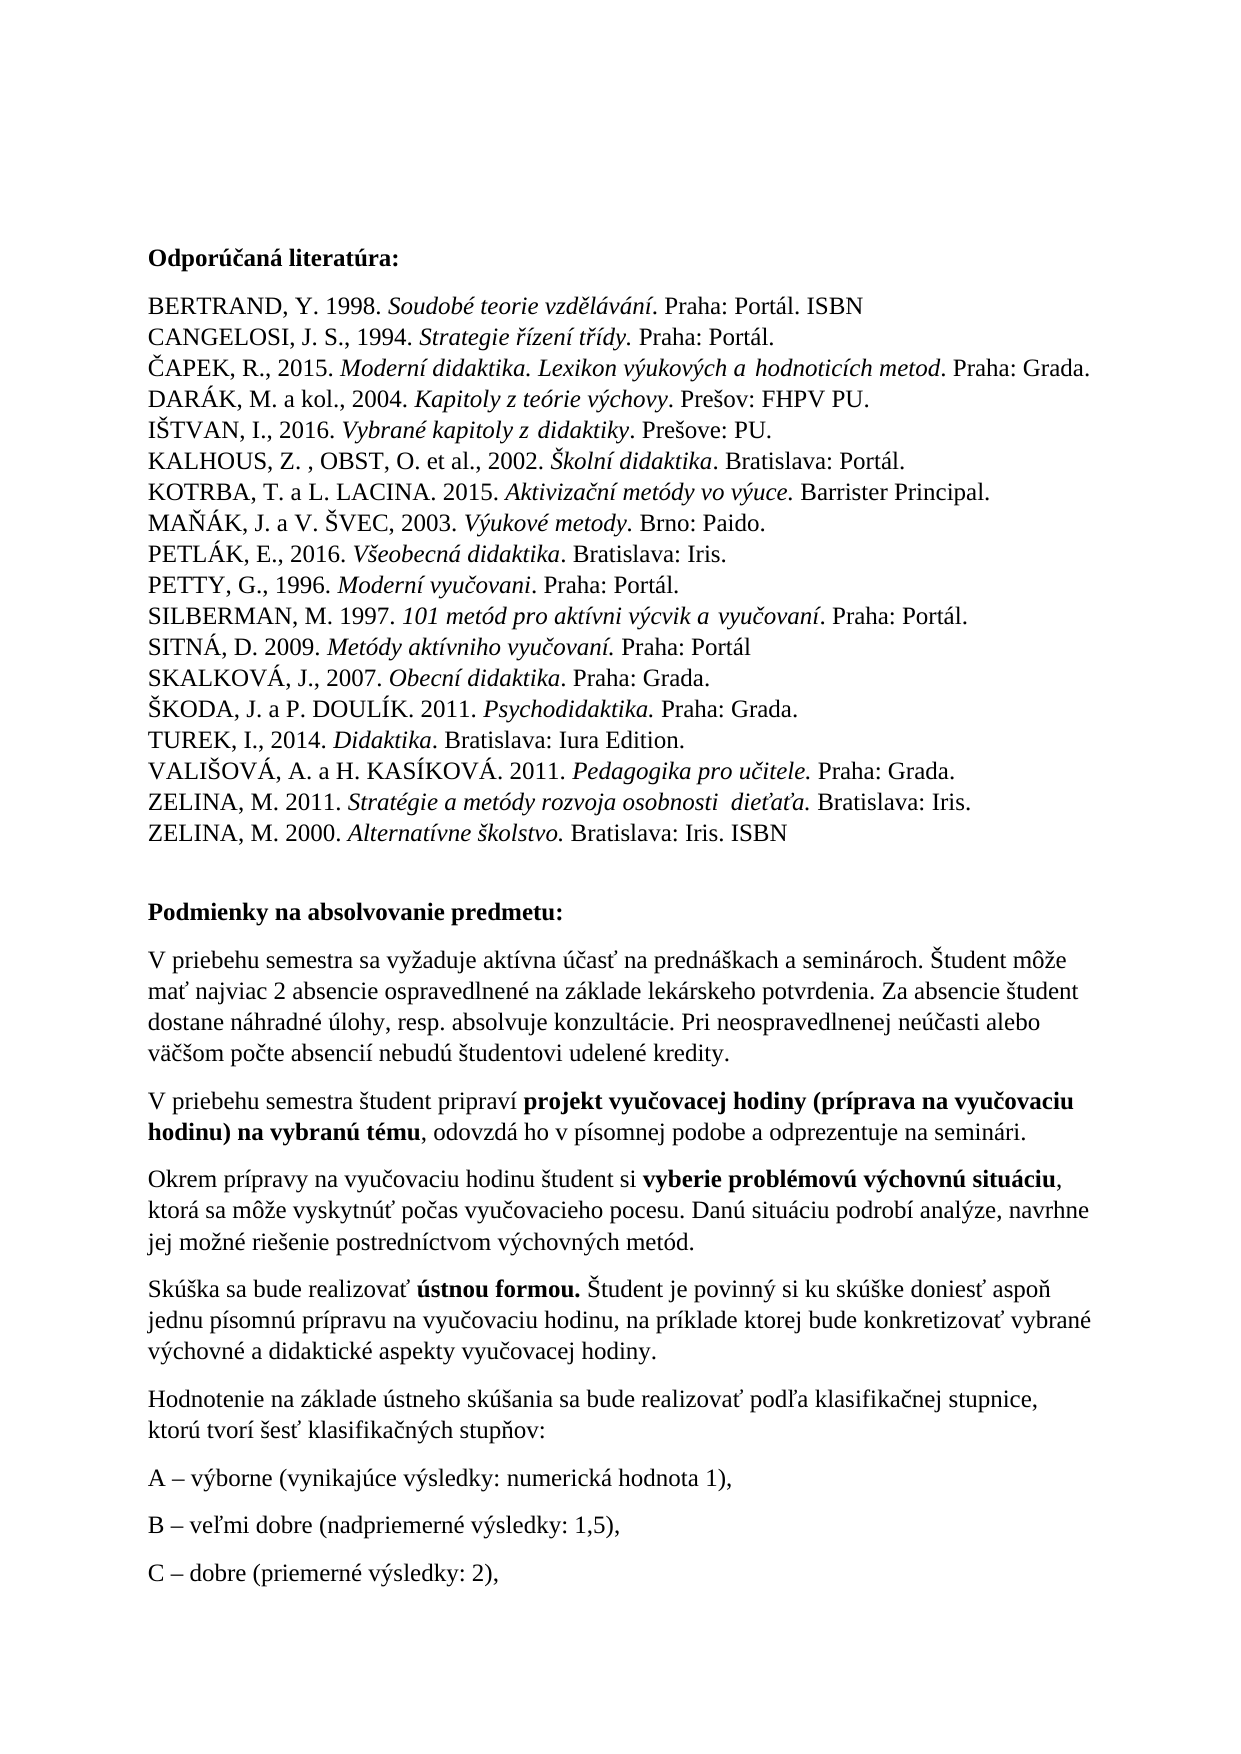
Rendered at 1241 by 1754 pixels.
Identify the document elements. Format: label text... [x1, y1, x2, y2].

list KALHOUS, Z. , OBST, O. et al., 2002. Školní didaktika. Bratislava: Portál. [148, 446, 1093, 475]
list SILBERMAN, M. 1997. 101 metód pro aktívni výcvik a vyučovaní. Praha: Portál. [148, 601, 1093, 630]
text ZELINA, M. 2000. Alternatívne školstvo. Bratislava: Iris. ISBN [148, 818, 1093, 847]
list TUREK, I., 2014. Didaktika. Bratislava: Iura Edition. [148, 725, 1093, 754]
text DARÁK, M. a kol., 2004. Kapitoly z teórie výchovy. Prešov: FHPV PU. [148, 384, 1093, 413]
text ČAPEK, R., 2015. Moderní didaktika. Lexikon výukových a hodnoticích metod. Praha: Grada. [148, 353, 1093, 382]
text BERTRAND, Y. 1998. Soudobé teorie vzdělávání. Praha: Portál. ISBN [148, 291, 1093, 319]
text VALIŠOVÁ, A. a H. KASÍKOVÁ. 2011. Pedagogika pro učitele. Praha: Grada. [148, 756, 1093, 785]
text CANGELOSI, J. S., 1994. Strategie řízení třídy. Praha: Portál. [148, 322, 1093, 351]
text Odporúčaná literatúra: [148, 243, 1093, 272]
text Hodnotenie na základe ústneho skúšania sa bude realizovať podľa klasifikačnej stupnice, ktorú tvorí šesť klasifikačných stupňov: [148, 1384, 1093, 1444]
text Skúška sa bude realizovať ústnou formou. Študent je povinný si ku skúške doniesť aspoň jednu písomnú prípravu na vyučovaciu hodinu, na príklade ktorej bude konkretizovať vybrané výchovné a didaktické aspekty vyučovacej hodiny. [148, 1274, 1093, 1365]
text KOTRBA, T. a L. LACINA. 2015. Aktivizační metódy vo výuce. Barrister Principal. [148, 477, 1093, 506]
text ŠKODA, J. a P. DOULÍK. 2011. Psychodidaktika. Praha: Grada. [148, 694, 1093, 723]
text V priebehu semestra študent pripraví projekt vyučovacej hodiny (príprava na vyučovaciu hodinu) na vybranú tému, odovzdá ho v písomnej podobe a odprezentuje na seminári. [148, 1086, 1093, 1146]
list SITNÁ, D. 2009. Metódy aktívniho vyučovaní. Praha: Portál [148, 632, 1093, 661]
list PETTY, G., 1996. Moderní vyučovani. Praha: Portál. [148, 570, 1093, 599]
text B – veľmi dobre (nadpriemerné výsledky: 1,5), [148, 1511, 1093, 1539]
text A – výborne (vynikajúce výsledky: numerická hodnota 1), [148, 1463, 1093, 1492]
list SKALKOVÁ, J., 2007. Obecní didaktika. Praha: Grada. [148, 663, 1093, 692]
text V priebehu semestra sa vyžaduje aktívna účasť na prednáškach a seminároch. Študent môže mať najviac 2 absencie ospravedlnené na základe lekárskeho potvrdenia. Za absencie študent dostane náhradné úlohy, resp. absolvuje konzultácie. Pri neospravedlnenej neúčasti alebo väčšom počte absencií nebudú študentovi udelené kredity. [148, 945, 1093, 1067]
list PETLÁK, E., 2016. Všeobecná didaktika. Bratislava: Iris. [148, 539, 1093, 568]
text Podmienky na absolvovanie predmetu: [148, 897, 1093, 926]
list MAŇÁK, J. a V. ŠVEC, 2003. Výukové metody. Brno: Paido. [148, 508, 1093, 537]
text ZELINA, M. 2011. Stratégie a metódy rozvoja osobnosti dieťaťa. Bratislava: Iris. [148, 787, 1093, 816]
text C – dobre (priemerné výsledky: 2), [148, 1558, 1093, 1587]
text IŠTVAN, I., 2016. Vybrané kapitoly z didaktiky. Prešove: PU. [148, 415, 1093, 444]
text Okrem prípravy na vyučovaciu hodinu študent si vyberie problémovú výchovnú situáciu, ktorá sa môže vyskytnúť počas vyučovacieho pocesu. Danú situáciu podrobí analýze, navrhne jej možné riešenie postredníctvom výchovných metód. [148, 1164, 1093, 1255]
